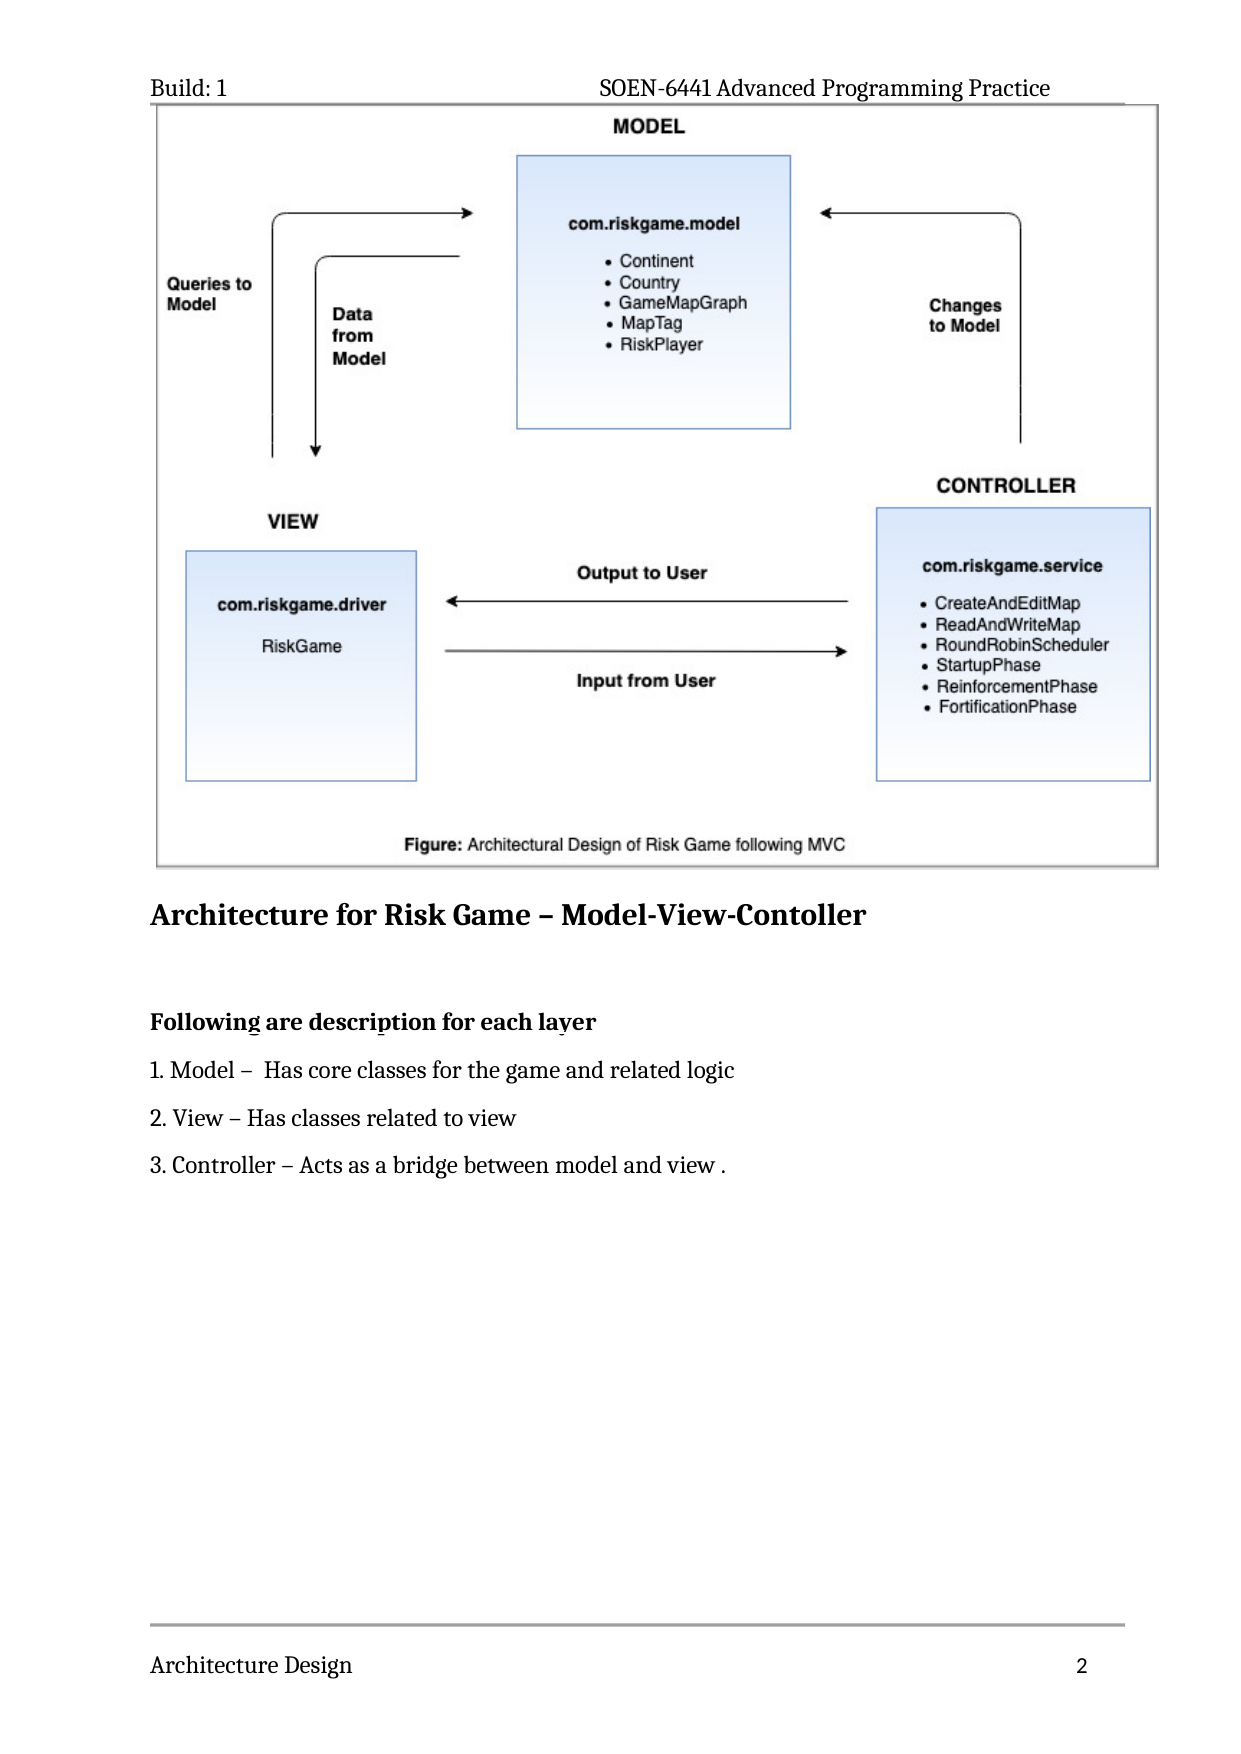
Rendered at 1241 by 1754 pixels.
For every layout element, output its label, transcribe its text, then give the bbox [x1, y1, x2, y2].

picture [156, 104, 1159, 870]
text 1. Model – Has core classes for the game and related logic [150, 1056, 1090, 1084]
text Following are description for each layer [150, 1008, 1090, 1037]
text 3. Controller – Acts as a bridge between model and view . [150, 1151, 1090, 1180]
text 2. View – Has classes related to view [150, 1103, 1090, 1132]
